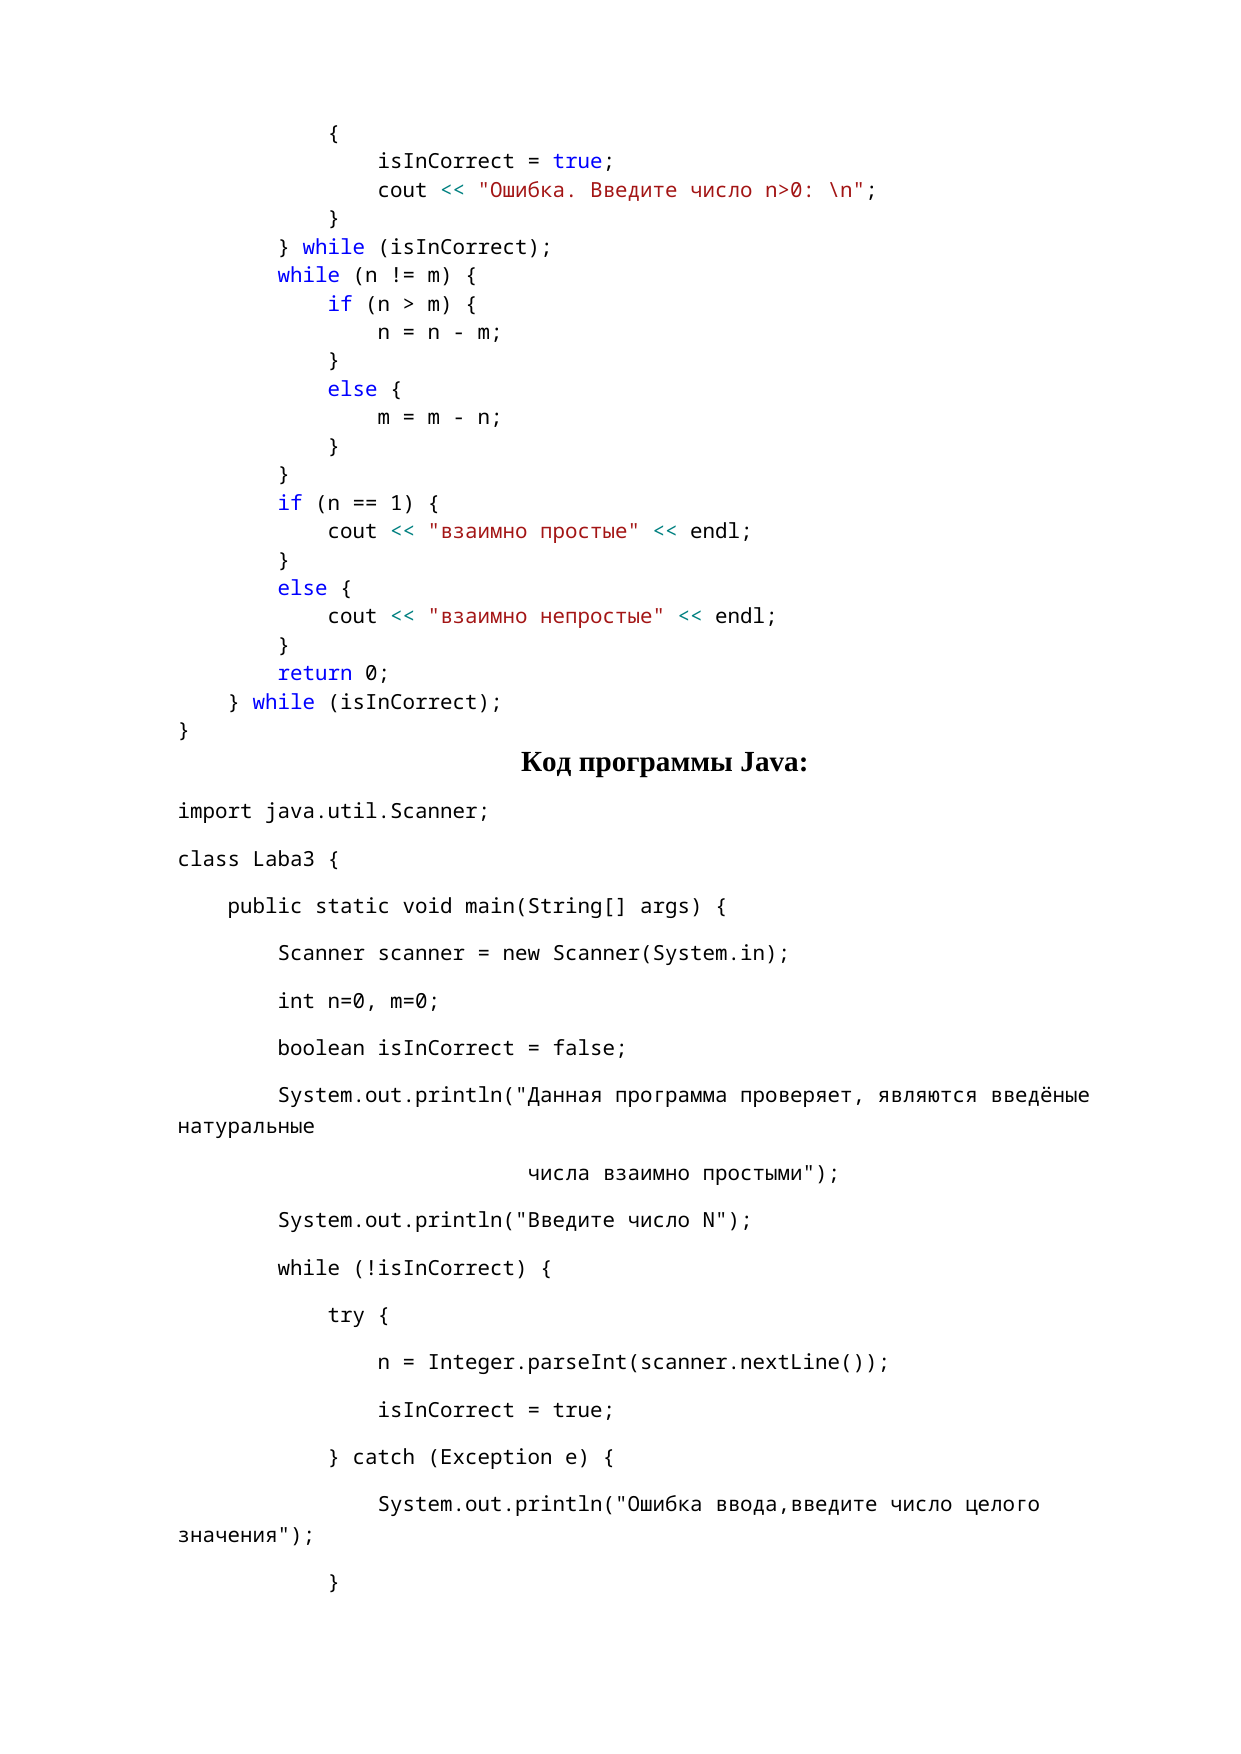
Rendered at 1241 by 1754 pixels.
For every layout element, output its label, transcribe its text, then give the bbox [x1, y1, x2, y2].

text { [177, 118, 1152, 147]
text } [177, 203, 1152, 232]
text if (n > m) { [177, 289, 1152, 317]
text } while (isInCorrect); [177, 687, 1152, 715]
text } [177, 545, 1152, 573]
text System.out.println("Введите число N"); [177, 1206, 1152, 1234]
text System.out.println("Данная программа проверяет, являются введёные натуральные [177, 1080, 1152, 1139]
text if (n == 1) { [177, 488, 1152, 516]
text int n=0, m=0; [177, 986, 1152, 1014]
text isInCorrect = true; [177, 1395, 1152, 1423]
text return 0; [177, 658, 1152, 687]
text } [177, 346, 1152, 374]
text isInCorrect = true; [177, 147, 1152, 175]
text else { [177, 573, 1152, 602]
text import java.util.Scanner; [177, 797, 1152, 825]
text m = m - n; [177, 402, 1152, 431]
text } [177, 431, 1152, 459]
text n = n - m; [177, 317, 1152, 346]
text Код программы Java: [177, 744, 1152, 777]
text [177, 175, 1152, 203]
text System.out.println("Ошибка ввода,введите число целого значения"); [177, 1489, 1152, 1548]
text public static void main(String[] args) { [177, 891, 1152, 919]
text } [177, 630, 1152, 658]
text boolean isInCorrect = false; [177, 1033, 1152, 1061]
text while (!isInCorrect) { [177, 1253, 1152, 1281]
text Scanner scanner = new Scanner(System.in); [177, 938, 1152, 967]
text else { [177, 374, 1152, 402]
text class Laba3 { [177, 844, 1152, 872]
text } [177, 459, 1152, 488]
text cout << "взаимно простые" << endl; [177, 516, 1152, 545]
text while (n != m) { [177, 260, 1152, 289]
text try { [177, 1300, 1152, 1328]
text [177, 1347, 1152, 1376]
text } while (isInCorrect); [177, 232, 1152, 260]
text } [177, 1567, 1152, 1596]
text числа взаимно простыми"); [177, 1158, 1152, 1187]
text cout << "взаимно непростые" << endl; [177, 602, 1152, 630]
text } [177, 715, 1152, 744]
text } catch (Exception e) { [177, 1442, 1152, 1470]
